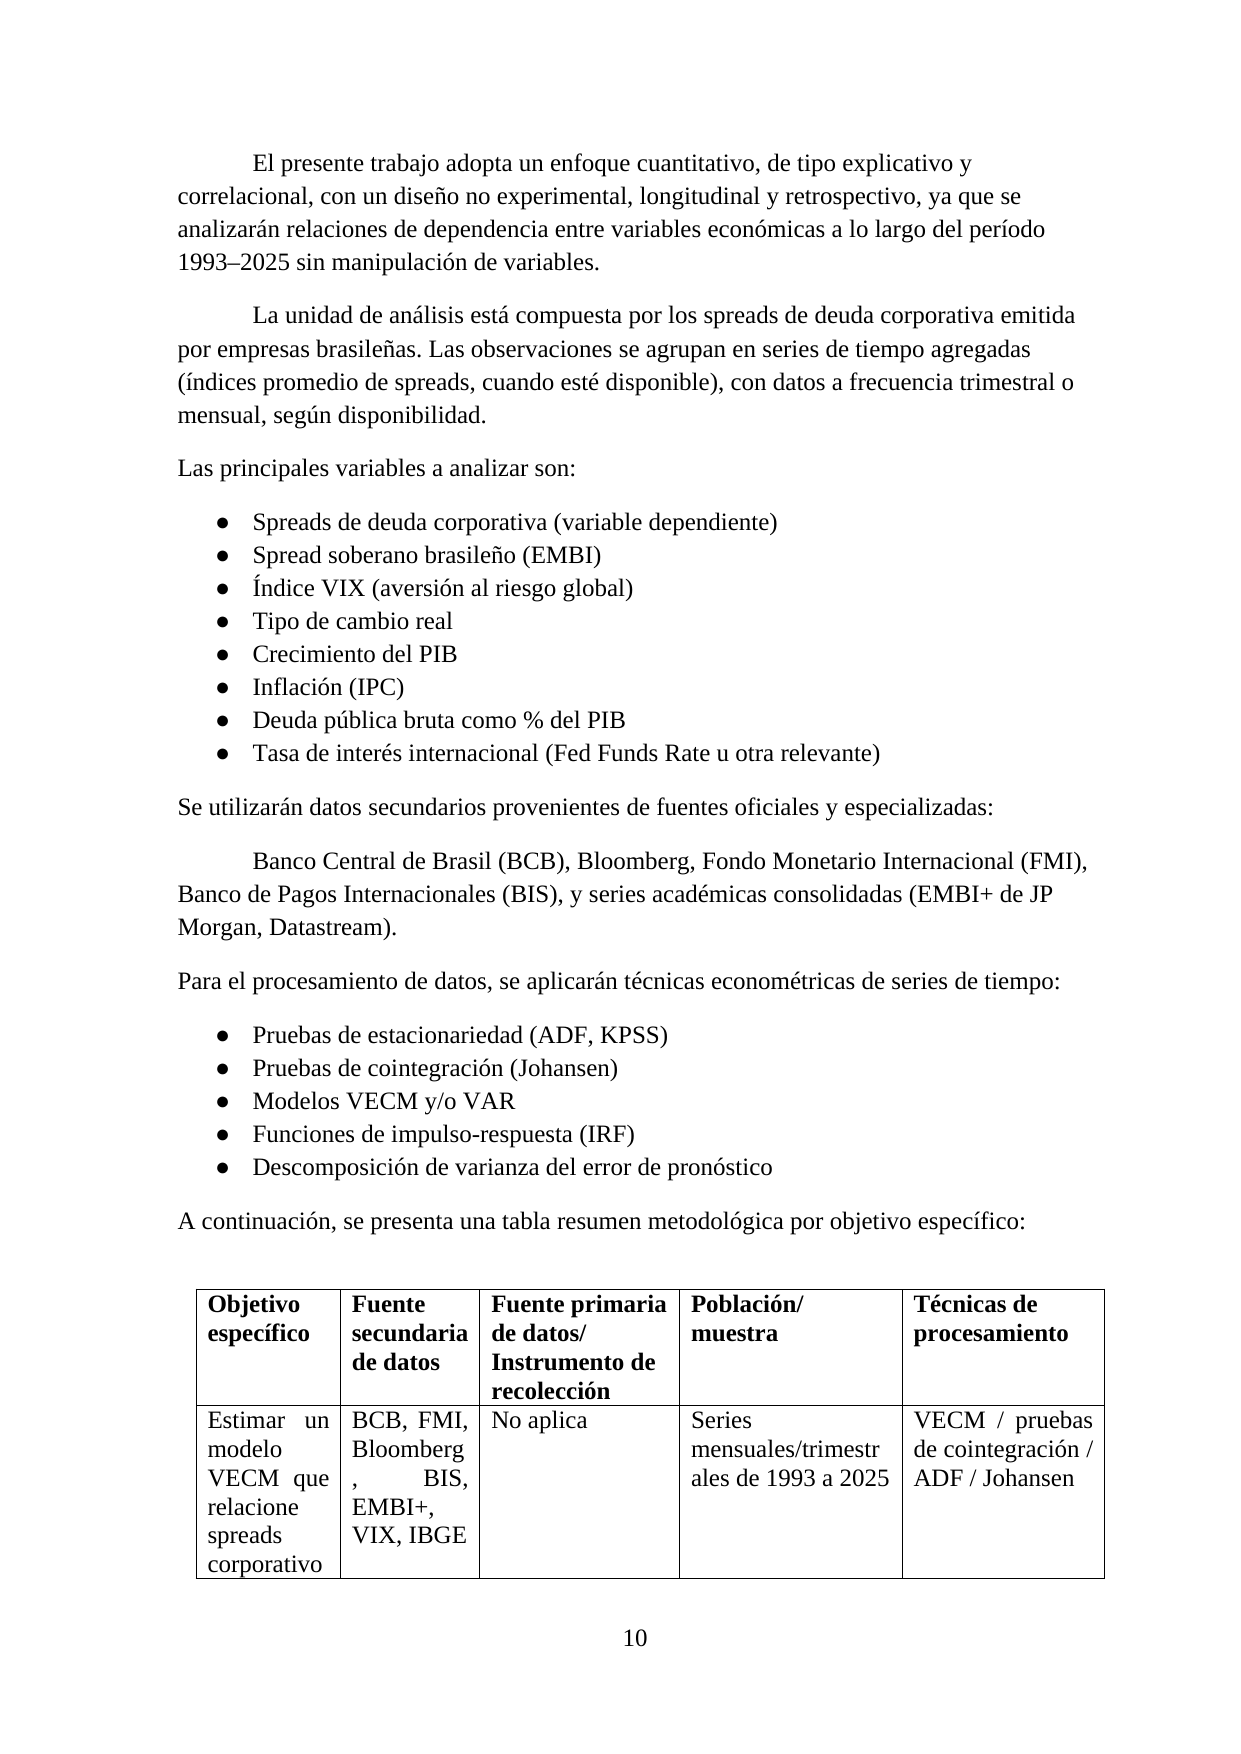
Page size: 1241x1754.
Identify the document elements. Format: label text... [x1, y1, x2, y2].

list Pruebas de estacionariedad (ADF, KPSS) [215, 1020, 1092, 1049]
table_cell No aplica [480, 1406, 679, 1578]
list Modelos VECM y/o VAR [215, 1086, 1092, 1115]
list Crecimiento del PIB [215, 639, 1092, 668]
table_header Técnicas de procesamiento [903, 1290, 1104, 1404]
list Pruebas de cointegración (Johansen) [215, 1053, 1092, 1082]
list Tasa de interés internacional (Fed Funds Rate u otra relevante) [215, 738, 1092, 767]
text El presente trabajo adopta un enfoque cuantitativo, de tipo explicativo y correlacional, con un diseño no experimental, longitudinal y retrospectivo, ya que se analizarán relaciones de dependencia entre variables económicas a lo largo del período 1993–2025 sin manipulación de variables. [177, 148, 1092, 276]
text Las principales variables a analizar son: [177, 453, 1092, 482]
list Spread soberano brasileño (EMBI) [215, 540, 1092, 569]
text Banco Central de Brasil (BCB), Bloomberg, Fondo Monetario Internacional (FMI), Banco de Pagos Internacionales (BIS), y series académicas consolidadas (EMBI+ de JP Morgan, Datastream). [177, 846, 1092, 941]
text Se utilizarán datos secundarios provenientes de fuentes oficiales y especializadas: [177, 792, 1092, 821]
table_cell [903, 1406, 1104, 1578]
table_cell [341, 1406, 479, 1578]
list Índice VIX (aversión al riesgo global) [215, 573, 1092, 602]
text La unidad de análisis está compuesta por los spreads de deuda corporativa emitida por empresas brasileñas. Las observaciones se agrupan en series de tiempo agregadas (índices promedio de spreads, cuando esté disponible), con datos a frecuencia trimestral o mensual, según disponibilidad. [177, 301, 1092, 428]
table_header Fuente primaria de datos/ Instrumento de recolección [480, 1290, 679, 1404]
list Deuda pública bruta como % del PIB [215, 706, 1092, 734]
list Inflación (IPC) [215, 672, 1092, 701]
text Para el procesamiento de datos, se aplicarán técnicas econométricas de series de tiempo: [177, 966, 1092, 995]
list Descomposición de varianza del error de pronóstico [215, 1152, 1092, 1181]
text A continuación, se presenta una tabla resumen metodológica por objetivo específico: [177, 1206, 1092, 1235]
table_header Fuente secundaria de datos [341, 1290, 479, 1404]
list Tipo de cambio real [215, 606, 1092, 635]
table_header Objetivo específico [197, 1290, 340, 1404]
table_header Población/muestra [680, 1290, 902, 1404]
list Spreads de deuda corporativa (variable dependiente) [215, 507, 1092, 536]
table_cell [197, 1406, 340, 1578]
list Funciones de impulso-respuesta (IRF) [215, 1119, 1092, 1148]
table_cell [680, 1406, 902, 1578]
